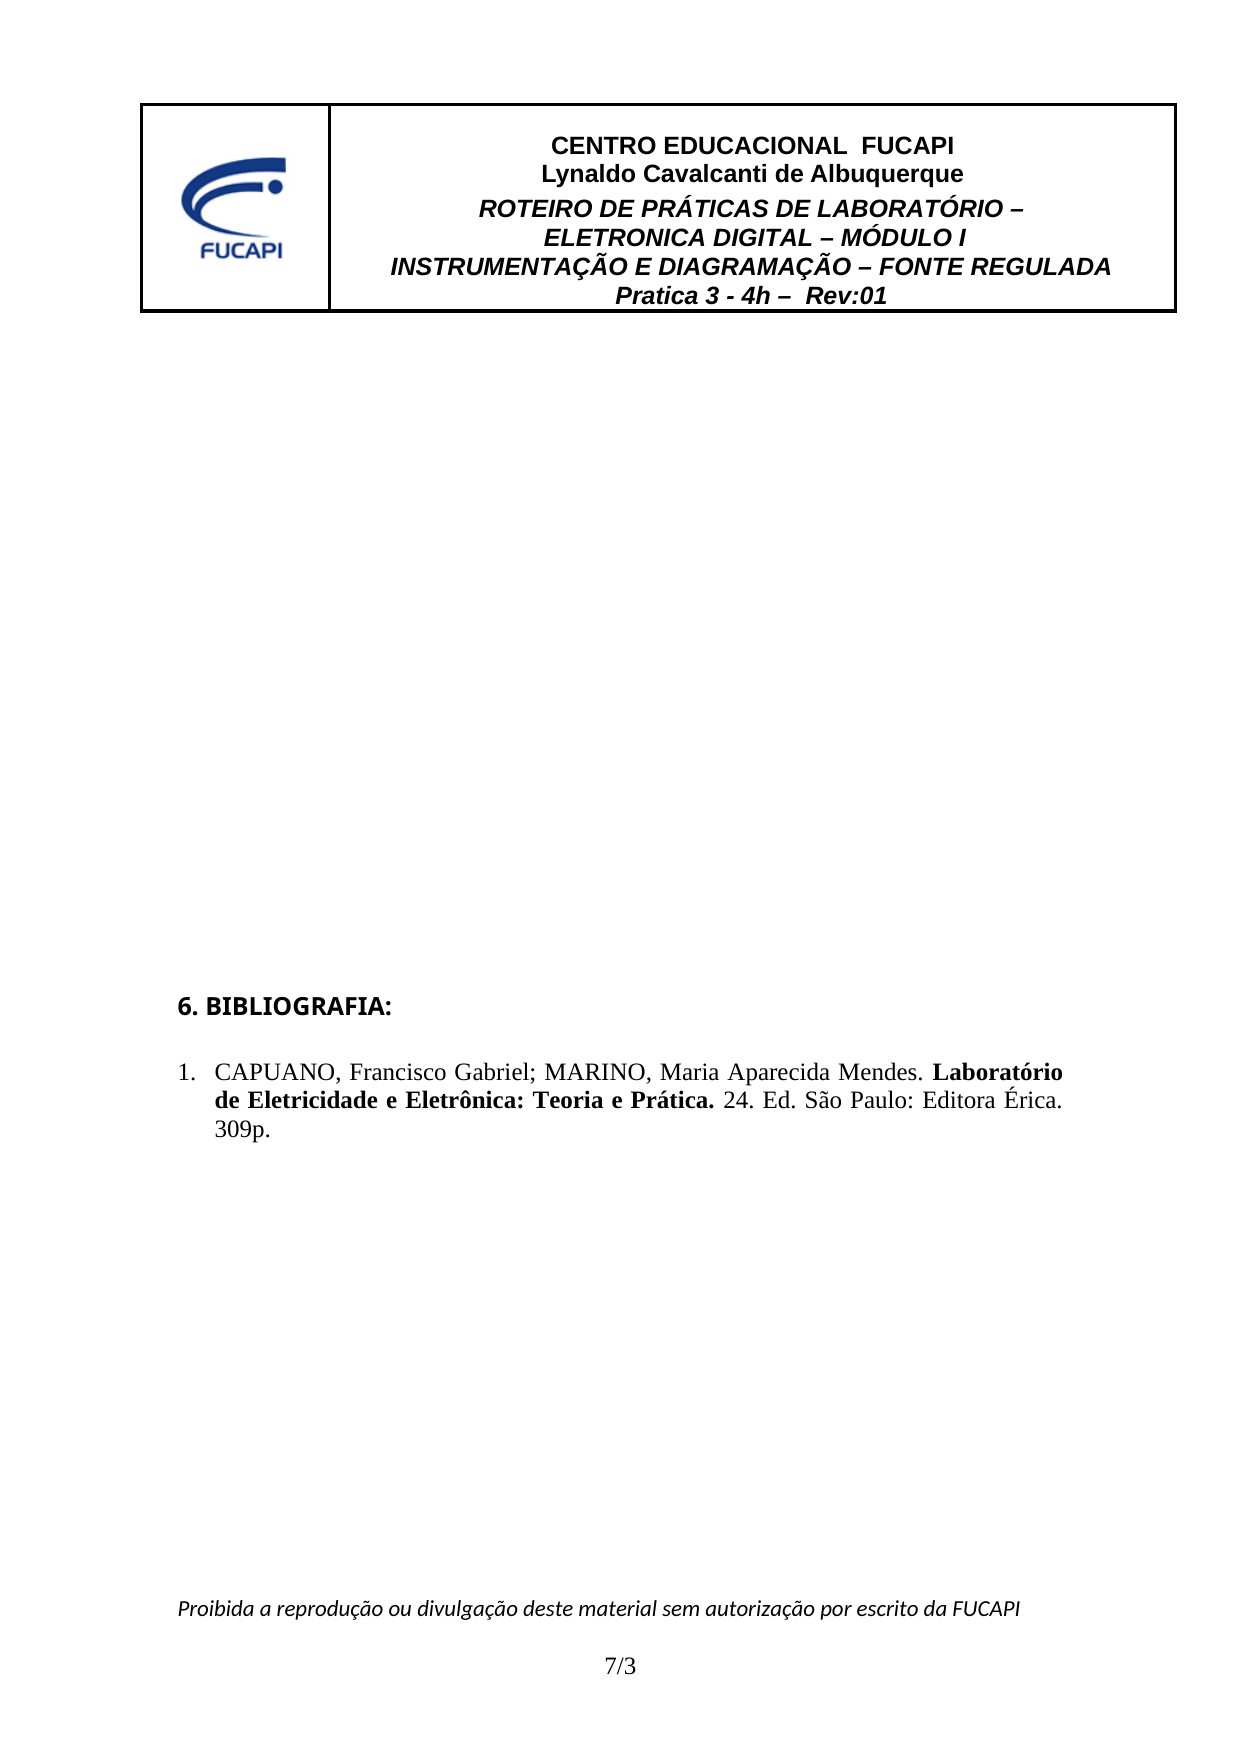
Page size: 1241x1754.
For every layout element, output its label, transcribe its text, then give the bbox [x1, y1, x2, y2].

picture [178, 153, 293, 262]
list CAPUANO, Francisco Gabriel; MARINO, Maria Aparecida Mendes. Laboratório de Eletricidade e Eletrônica: Teoria e Prática. 24. Ed. São Paulo: Editora Érica. 309p. [177, 1057, 1063, 1143]
text 6. BIBLIOGRAFIA: [177, 988, 1108, 1022]
